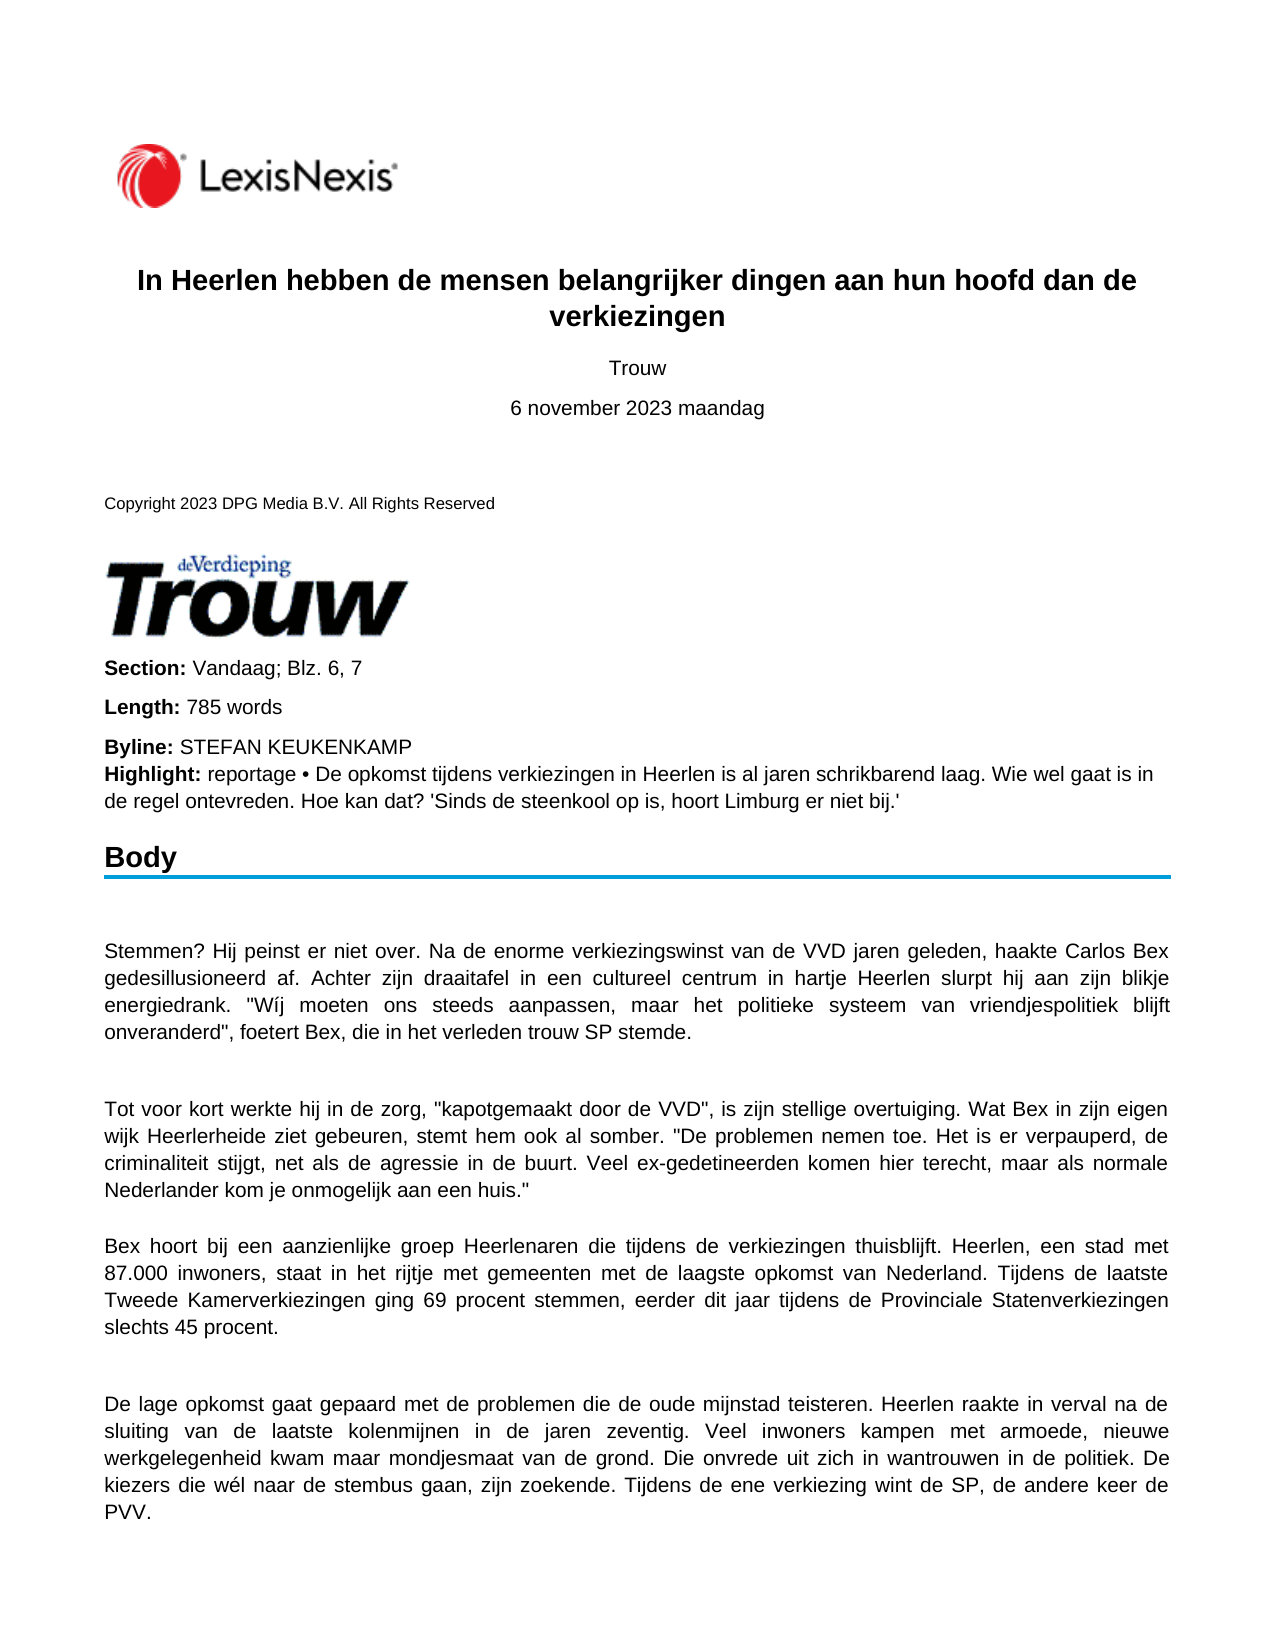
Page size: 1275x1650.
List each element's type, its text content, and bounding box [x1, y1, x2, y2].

text Bex hoort bij een aanzienlijke groep Heerlenaren die tijdens de verkiezingen thuisblijft. Heerlen, een stad met 87.000 inwoners, staat in het rijtje met gemeenten met de laagste opkomst van Nederland. Tijdens de laatste Tweede Kamerverkiezingen ging 69 procent stemmen, eerder dit jaar tijdens de Provinciale Statenverkiezingen slechts 45 procent. [104, 1230, 1171, 1339]
text Trouw [104, 353, 1171, 380]
picture [104, 144, 412, 208]
text Body [104, 838, 1171, 873]
text Tot voor kort werkte hij in de zorg, "kapotgemaakt door de VVD", is zijn stellige overtuiging. Wat Bex in zijn eigen wijk Heerlerheide ziet gebeuren, stemt hem ook al somber. "De problemen nemen toe. Het is er verpauperd, de criminaliteit stijgt, net als de agressie in de buurt. Veel ex-gedetineerden komen hier terecht, maar als normale Nederlander kom je onmogelijk aan een huis." [104, 1093, 1171, 1202]
subtitle In Heerlen hebben de mensen belangrijker dingen aan hun hoofd dan de verkiezingen [104, 261, 1171, 332]
text Length: 785 words [104, 692, 1171, 719]
text Section: Vandaag; Blz. 6, 7 [104, 652, 1171, 679]
text 6 november 2023 maandag [104, 393, 1171, 420]
text De lage opkomst gaat gepaard met de problemen die de oude mijnstad teisteren. Heerlen raakte in verval na de sluiting van de laatste kolenmijnen in de jaren zeventig. Veel inwoners kampen met armoede, nieuwe werkgelegenheid kwam maar mondjesmaat van de grond. Die onvrede uit zich in wantrouwen in de politiek. De kiezers die wél naar de stembus gaan, zijn zoekende. Tijdens de ene verkiezing wint de SP, de andere keer de PVV. [104, 1388, 1171, 1524]
text Copyright 2023 DPG Media B.V. All Rights Reserved [104, 461, 1171, 513]
text Highlight: reportage • De opkomst tijdens verkiezingen in Heerlen is al jaren schrikbarend laag. Wie wel gaat is in de regel ontevreden. Hoe kan dat? 'Sinds de steenkool op is, hoort Limburg er niet bij.' [104, 759, 1171, 813]
text Byline: STEFAN KEUKENKAMP [104, 732, 1171, 759]
text Stemmen? Hij peinst er niet over. Na de enorme verkiezingswinst van de VVD jaren geleden, haakte Carlos Bex gedesillusioneerd af. Achter zijn draaitafel in een cultureel centrum in hartje Heerlen slurpt hij aan zijn blikje energiedrank. "Wí­j moeten ons steeds aanpassen, maar het politieke systeem van vriendjespolitiek blijft onveranderd", foetert Bex, die in het verleden trouw SP stemde. [104, 935, 1171, 1044]
